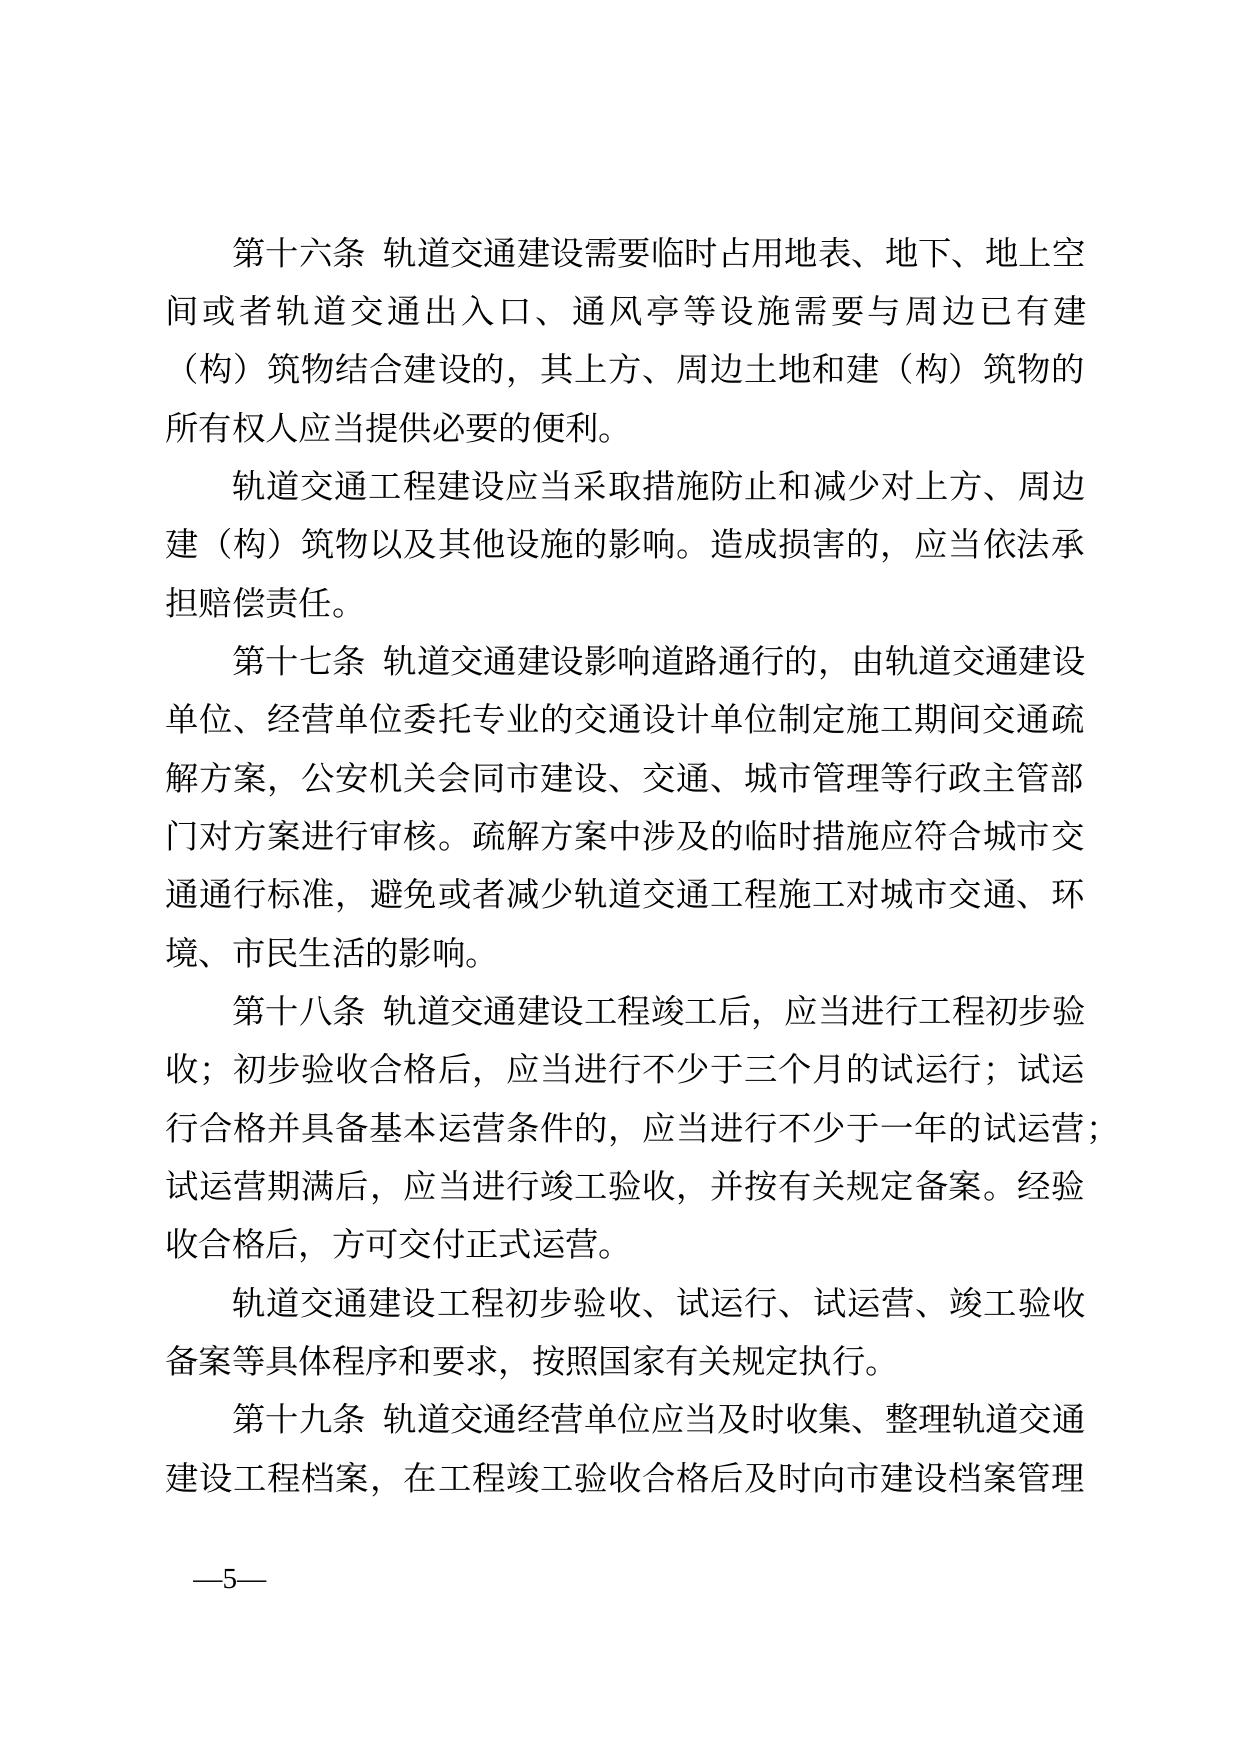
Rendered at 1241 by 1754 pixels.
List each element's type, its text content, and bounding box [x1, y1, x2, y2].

text 轨道交通工程建设应当采取措施防止和减少对上方、周边建（构）筑物以及其他设施的影响。造成损害的，应当依法承担赔偿责任。 [165, 452, 1087, 627]
text 第十七条 轨道交通建设影响道路通行的，由轨道交通建设单位、经营单位委托专业的交通设计单位制定施工期间交通疏解方案，公安机关会同市建设、交通、城市管理等行政主管部门对方案进行审核。疏解方案中涉及的临时措施应符合城市交通通行标准，避免或者减少轨道交通工程施工对城市交通、环境、市民生活的影响。 [165, 627, 1087, 977]
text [165, 1385, 1087, 1502]
text 第十六条 轨道交通建设需要临时占用地表、地下、地上空间或者轨道交通出入口、通风亭等设施需要与周边已有建（构）筑物结合建设的，其上方、周边土地和建（构）筑物的所有权人应当提供必要的便利。 [165, 218, 1087, 452]
text 第十八条 轨道交通建设工程竣工后，应当进行工程初步验收；初步验收合格后，应当进行不少于三个月的试运行；试运行合格并具备基本运营条件的，应当进行不少于一年的试运营；试运营期满后，应当进行竣工验收，并按有关规定备案。经验收合格后，方可交付正式运营。 [165, 977, 1087, 1268]
text 轨道交通建设工程初步验收、试运行、试运营、竣工验收、备案等具体程序和要求，按照国家有关规定执行。 [165, 1268, 1087, 1385]
